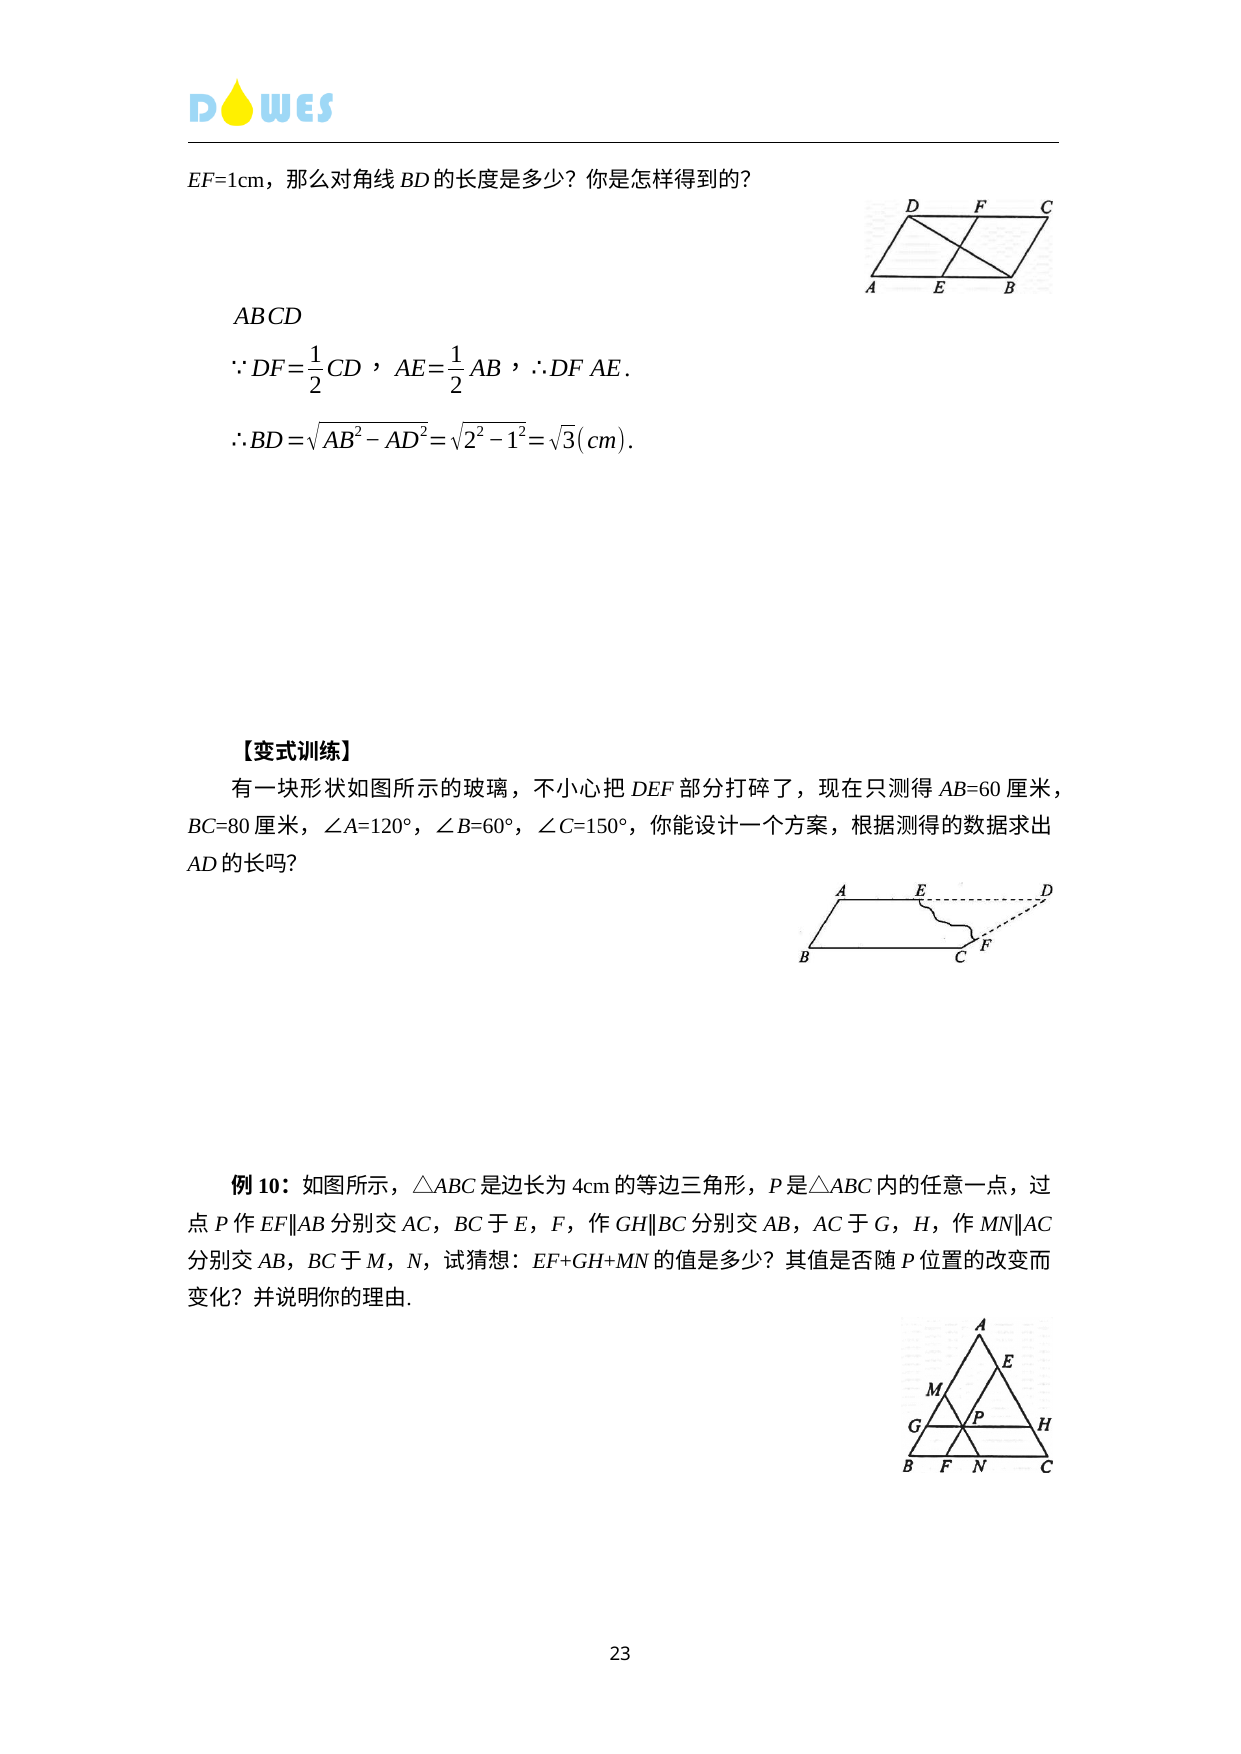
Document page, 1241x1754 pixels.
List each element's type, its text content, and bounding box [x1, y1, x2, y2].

text ∵四边形ABCD是平行四边形，∴. [187, 300, 1053, 333]
picture [901, 1317, 1053, 1473]
picture [864, 199, 1053, 294]
text ∴∠ADB=∠3+∠4=90°. [187, 406, 1053, 471]
text 例10：如图所示，△ABC是边长为4cm的等边三角形，P是△ABC内的任意一点，过点P作EF∥AB分别交AC，BC于E，F，作GH∥BC分别交AB，AC于G，H，作MN∥AC分别交AB，BC于M，N，试猜想：EF+GH+MN的值是多少？其值是否随P位置的改变而变化？并说明你的理由. [187, 1168, 1053, 1312]
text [187, 162, 1053, 194]
text 【变式训练】 [187, 733, 1053, 766]
picture [178, 71, 346, 139]
picture [798, 882, 1053, 963]
text 有一块形状如图所示的玻璃，不小心把DEF部分打碎了，现在只测得AB=60厘米，BC=80厘米，∠A=120°，∠B=60°，∠C=150°，你能设计一个方案，根据测得的数据求出AD的长吗？ [187, 771, 1053, 878]
